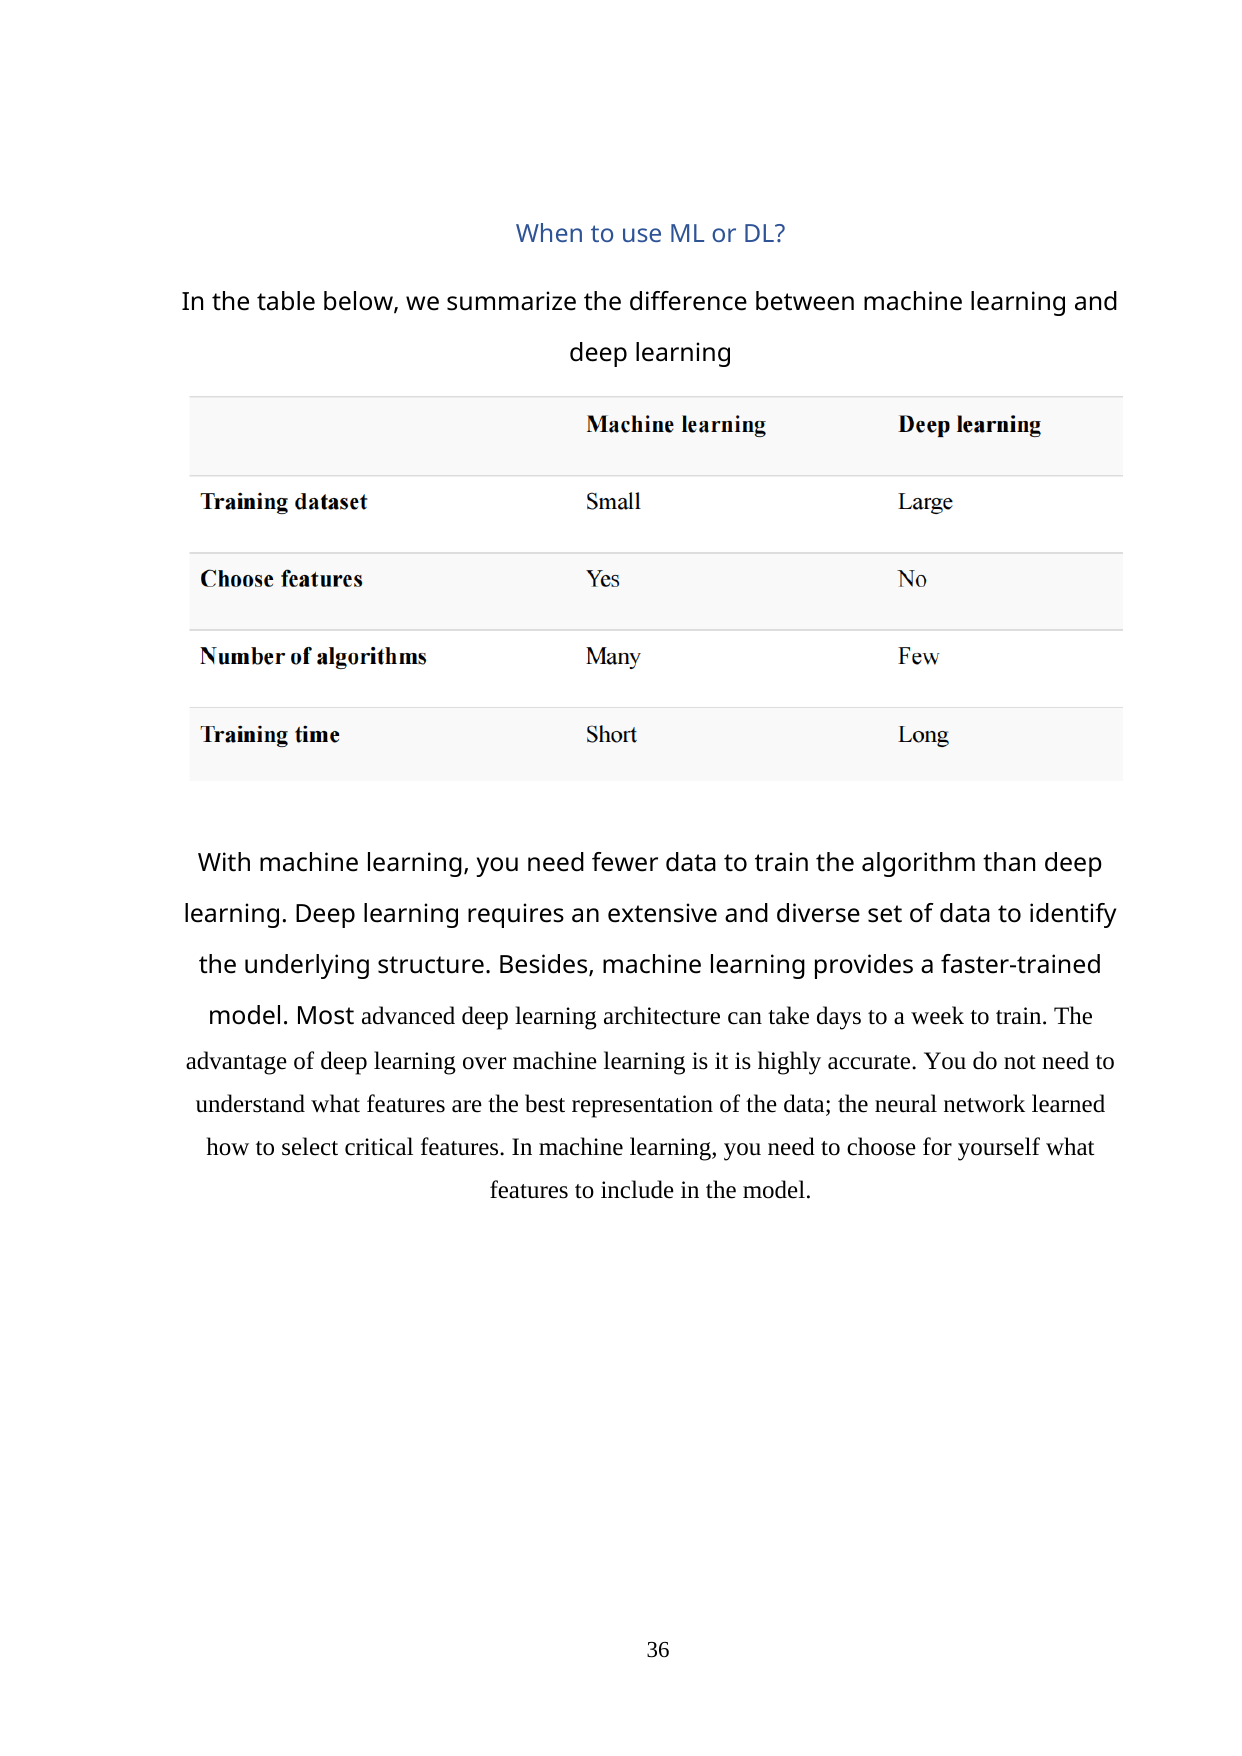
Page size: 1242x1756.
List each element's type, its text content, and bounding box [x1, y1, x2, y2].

text With machine learning, you need fewer data to train the algorithm than deep learning. Deep learning requires an extensive and diverse set of data to identify the underlying structure. Besides, machine learning provides a faster-trained model. Most advanced deep learning architecture can take days to a week to train. The advantage of deep learning over machine learning is it is highly accurate. You do not need to understand what features are the best representation of the data; the neural network learned how to select critical features. In machine learning, you need to choose for yourself what features to include in the model. [177, 844, 1123, 1204]
text When to use ML or DL? [177, 216, 1123, 250]
picture [177, 386, 1123, 781]
text In the table below, we summarize the difference between machine learning and deep learning [177, 284, 1123, 369]
